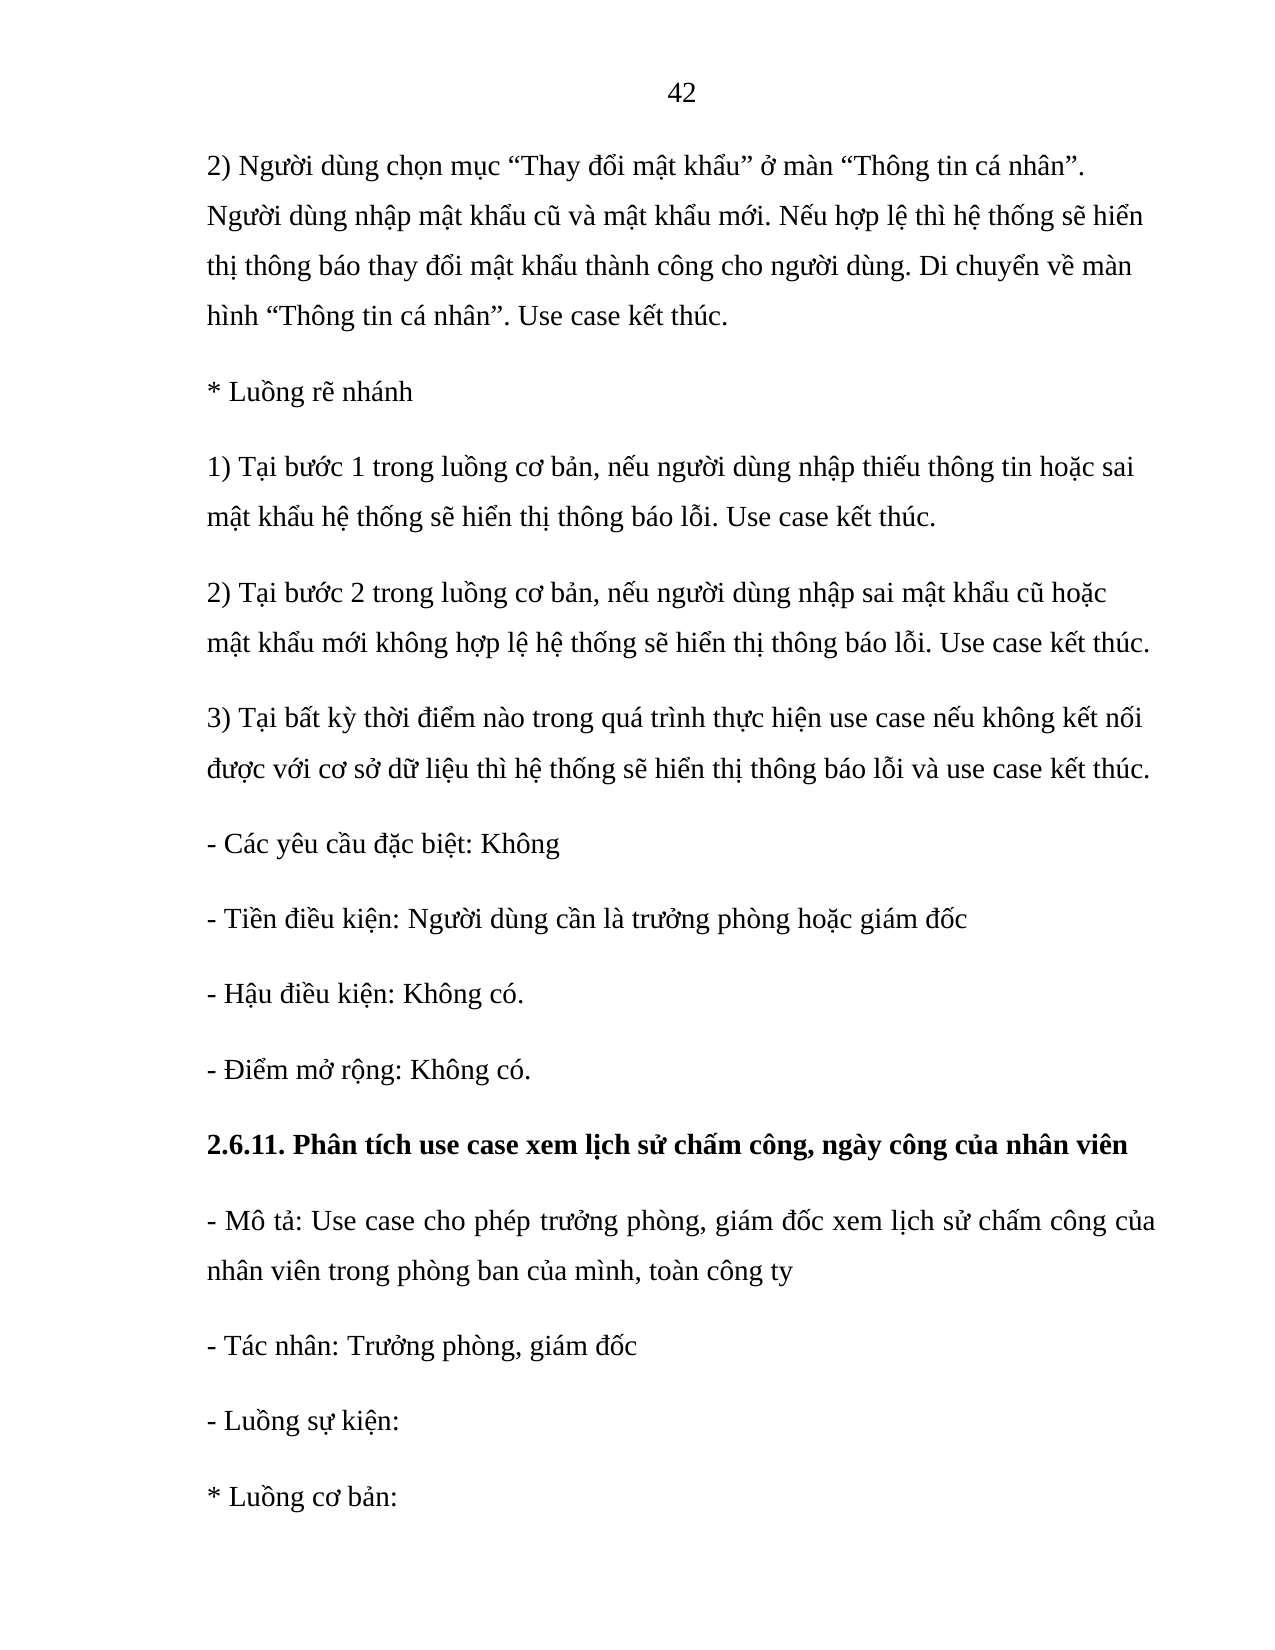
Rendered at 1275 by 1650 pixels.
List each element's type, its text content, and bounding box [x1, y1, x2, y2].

text 1) Tại bước 1 trong luồng cơ bản, nếu người dùng nhập thiếu thông tin hoặc sai mật khẩu hệ thống sẽ hiển thị thông báo lỗi. Use case kết thúc. [207, 449, 1157, 533]
text * Luồng rẽ nhánh [207, 374, 1157, 407]
text 2) Tại bước 2 trong luồng cơ bản, nếu người dùng nhập sai mật khẩu cũ hoặc mật khẩu mới không hợp lệ hệ thống sẽ hiển thị thông báo lỗi. Use case kết thúc. [207, 575, 1157, 659]
text - Điểm mở rộng: Không có. [207, 1052, 1157, 1086]
text - Các yêu cầu đặc biệt: Không [207, 826, 1157, 859]
text - Hậu điều kiện: Không có. [207, 977, 1157, 1010]
text * Luồng cơ bản: [207, 1479, 1157, 1512]
text - Tiền điều kiện: Người dùng cần là trưởng phòng hoặc giám đốc [207, 901, 1157, 935]
text - Luồng sự kiện: [207, 1403, 1157, 1437]
text - Tác nhân: Trưởng phòng, giám đốc [207, 1328, 1157, 1362]
subtitle Phân tích use case xem lịch sử chấm công, ngày công của nhân viên [207, 1127, 1157, 1161]
text - Mô tả: Use case cho phép trưởng phòng, giám đốc xem lịch sử chấm công của nhân viên trong phòng ban của mình, toàn công ty [207, 1203, 1157, 1286]
text 2) Người dùng chọn mục “Thay đổi mật khẩu” ở màn “Thông tin cá nhân”. Người dùng nhập mật khẩu cũ và mật khẩu mới. Nếu hợp lệ thì hệ thống sẽ hiển thị thông báo thay đổi mật khẩu thành công cho người dùng. Di chuyển về màn hình “Thông tin cá nhân”. Use case kết thúc. [207, 148, 1157, 332]
text 3) Tại bất kỳ thời điểm nào trong quá trình thực hiện use case nếu không kết nối được với cơ sở dữ liệu thì hệ thống sẽ hiển thị thông báo lỗi và use case kết thúc. [207, 700, 1157, 784]
